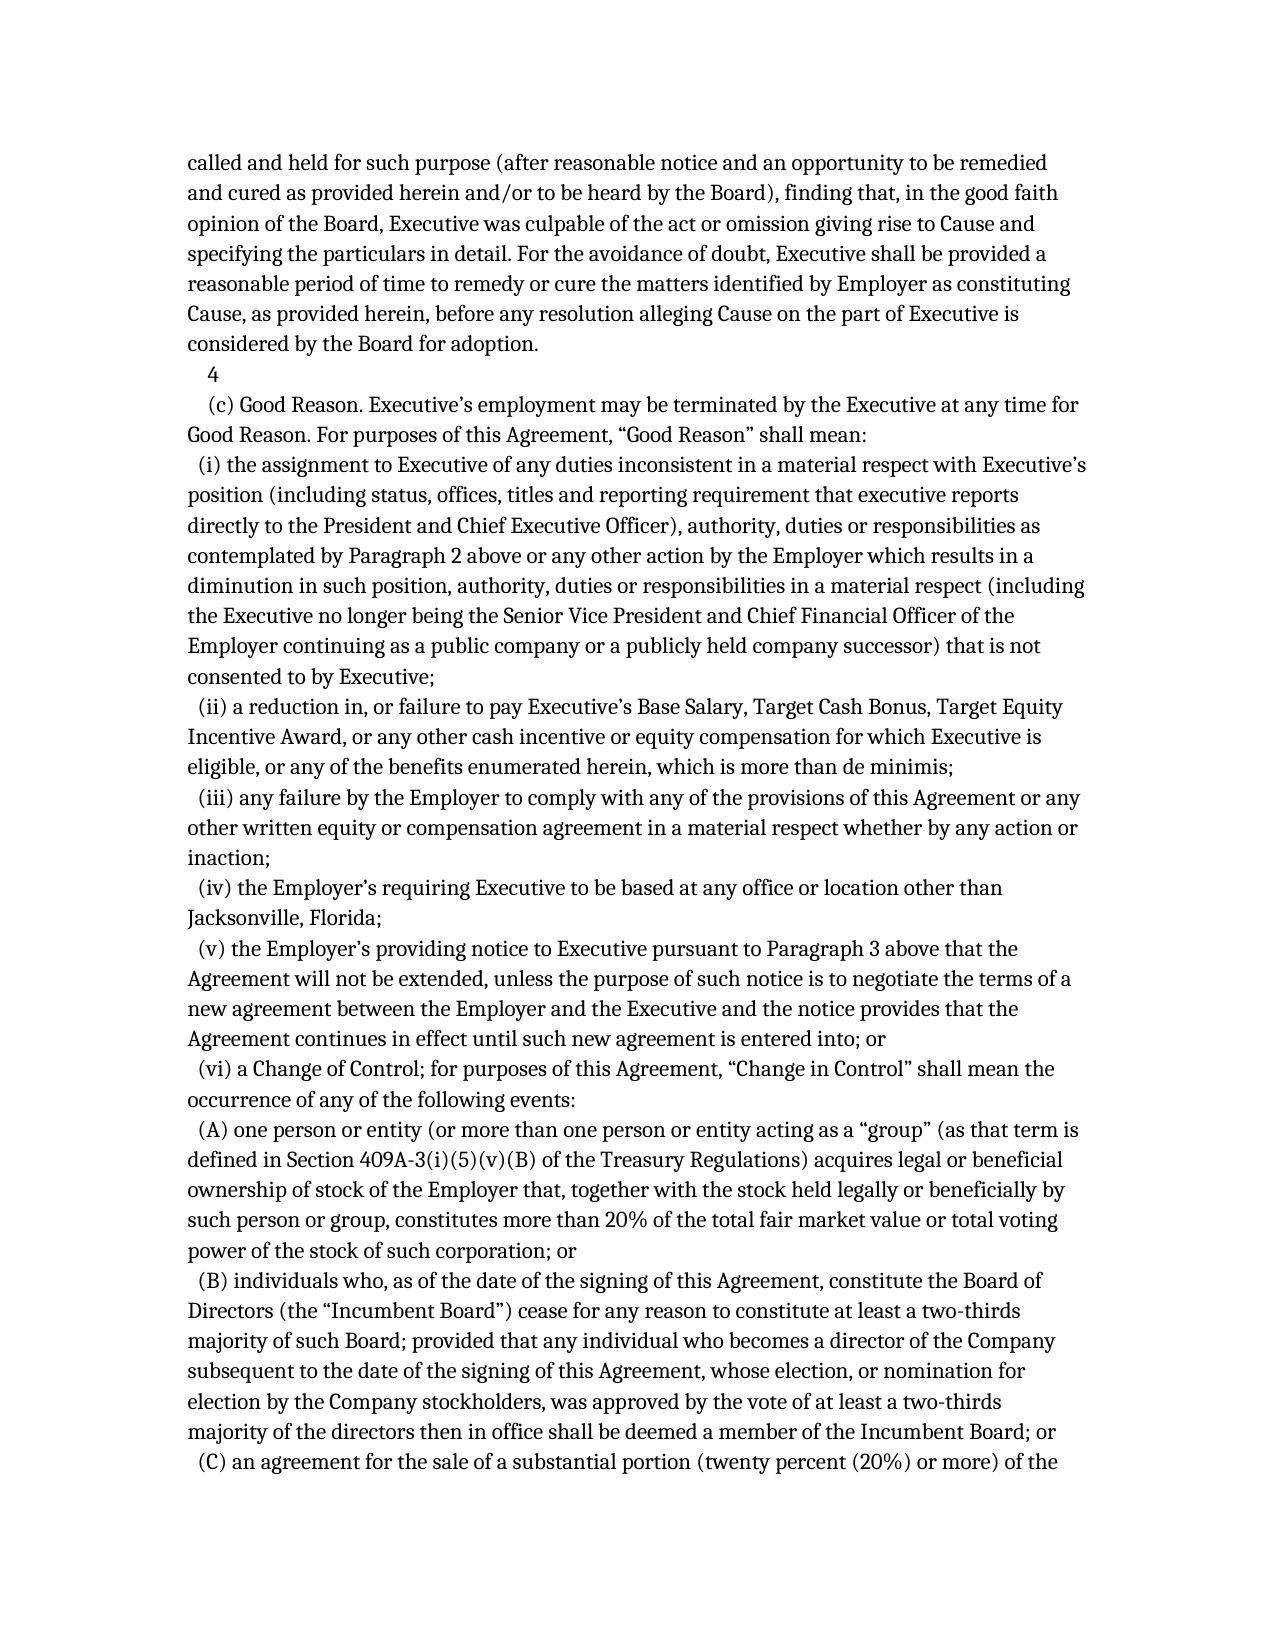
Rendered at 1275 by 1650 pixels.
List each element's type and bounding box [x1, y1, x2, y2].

text [187, 150, 1087, 1475]
